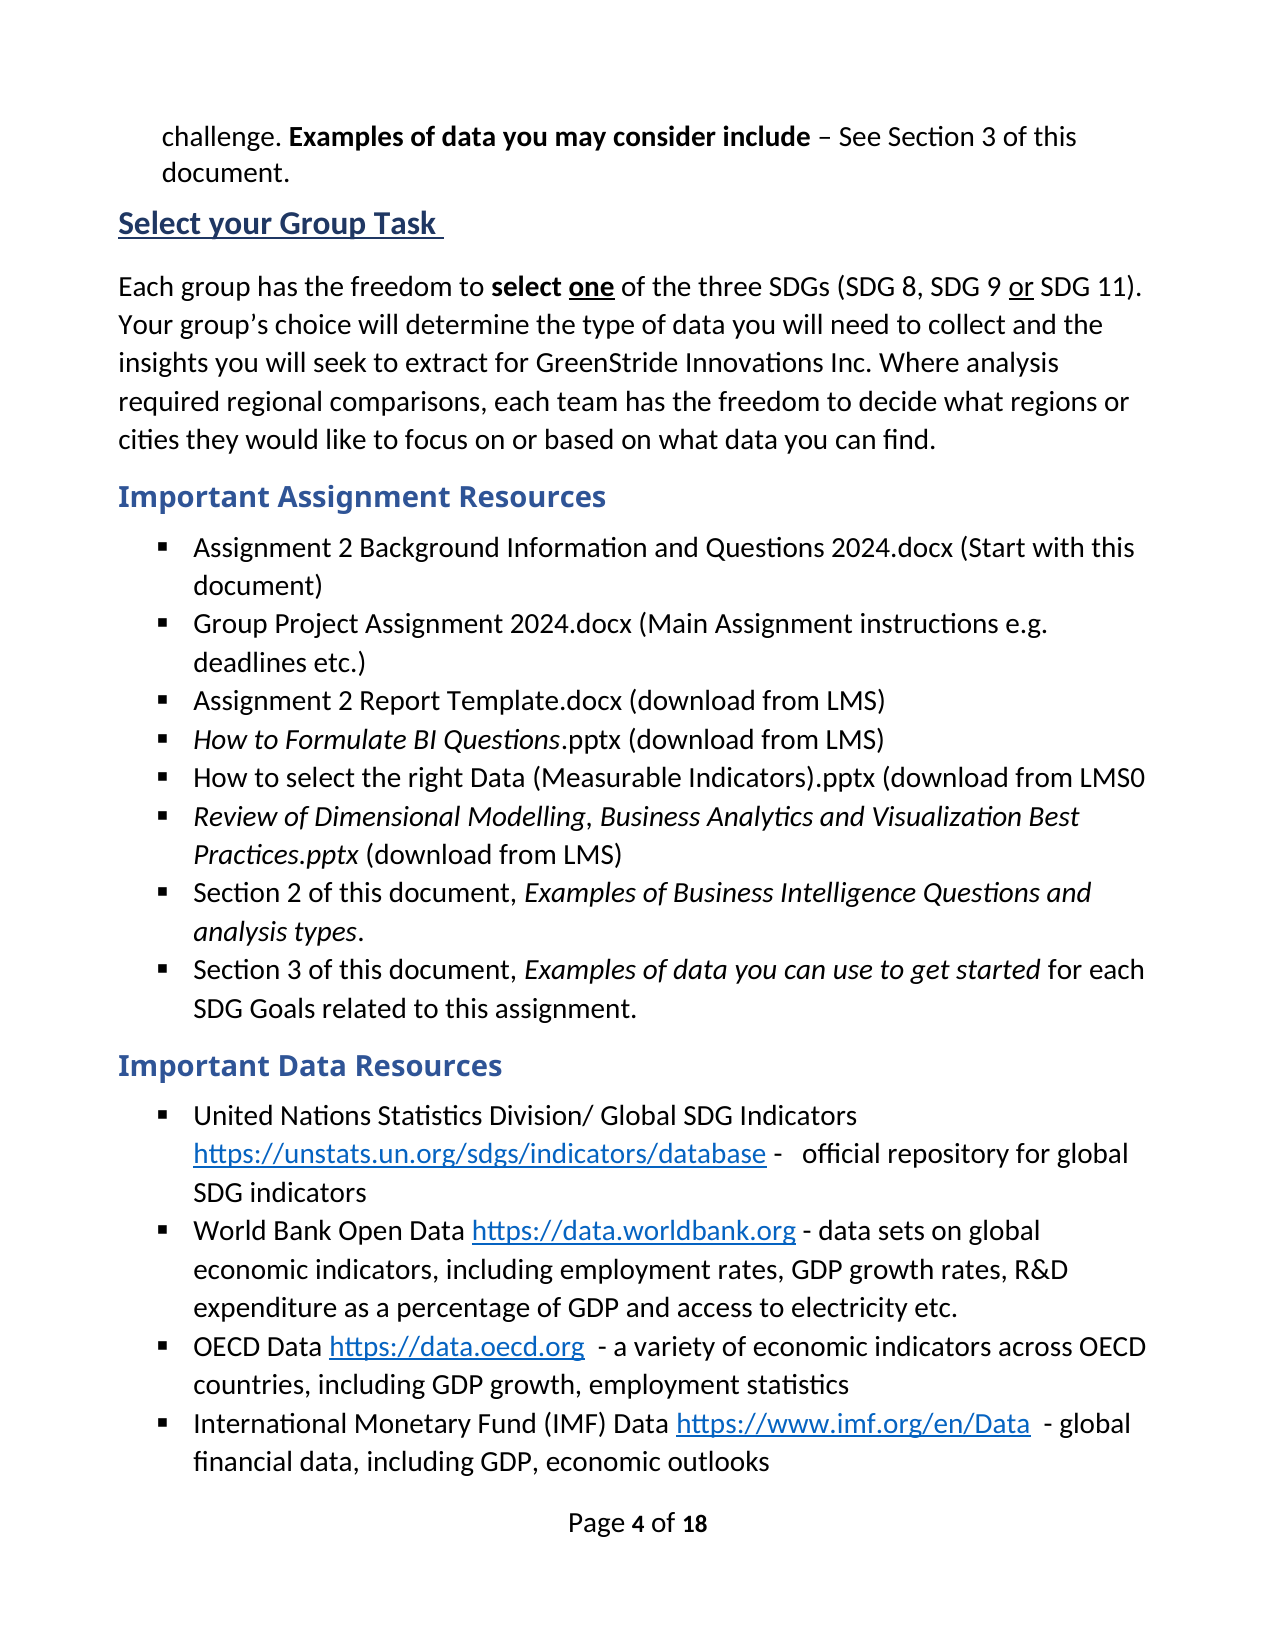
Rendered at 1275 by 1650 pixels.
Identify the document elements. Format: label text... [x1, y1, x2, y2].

list Group Project Assignment 2024.docx (Main Assignment instructions e.g. deadlines etc.) [156, 606, 1157, 679]
list Review of Dimensional Modelling, Business Analytics and Visualization Best Practices.pptx (download from LMS) [156, 798, 1157, 872]
list Assignment 2 Report Template.docx (download from LMS) [156, 682, 1157, 718]
list How to Formulate BI Questions.pptx (download from LMS) [156, 721, 1157, 756]
subtitle Important Data Resources [118, 1045, 1157, 1085]
list Section 3 of this document, Examples of data you can use to get started for each SDG Goals related to this assignment. [156, 951, 1157, 1026]
subtitle Important Assignment Resources [118, 476, 1157, 516]
list Assignment 2 Background Information and Questions 2024.docx (Start with this document) [156, 529, 1157, 603]
subtitle Select your Group Task [118, 202, 1157, 243]
list Section 2 of this document, Examples of Business Intelligence Questions and analysis types. [156, 874, 1157, 949]
list OECD Data https://data.oecd.org - a variety of economic indicators across OECD countries, including GDP growth, employment statistics [156, 1328, 1157, 1402]
list International Monetary Fund (IMF) Data https://www.imf.org/en/Data - global financial data, including GDP, economic outlooks [156, 1405, 1157, 1479]
list United Nations Statistics Division/ Global SDG Indicators https://unstats.un.org/sdgs/indicators/database - official repository for global SDG indicators [156, 1097, 1157, 1210]
text Each group has the freedom to select one of the three SDGs (SDG 8, SDG 9 or SDG 11). Your group’s choice will determine the type of data you will need to collect and the insights you will seek to extract for GreenStride Innovations Inc. Where analysis required regional comparisons, each team has the freedom to decide what regions or cities they would like to focus on or based on what data you can find. [118, 268, 1157, 457]
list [162, 118, 1157, 189]
list How to select the right Data (Measurable Indicators).pptx (download from LMS0 [156, 759, 1157, 795]
list World Bank Open Data https://data.worldbank.org - data sets on global economic indicators, including employment rates, GDP growth rates, R&D expenditure as a percentage of GDP and access to electricity etc. [156, 1212, 1157, 1325]
